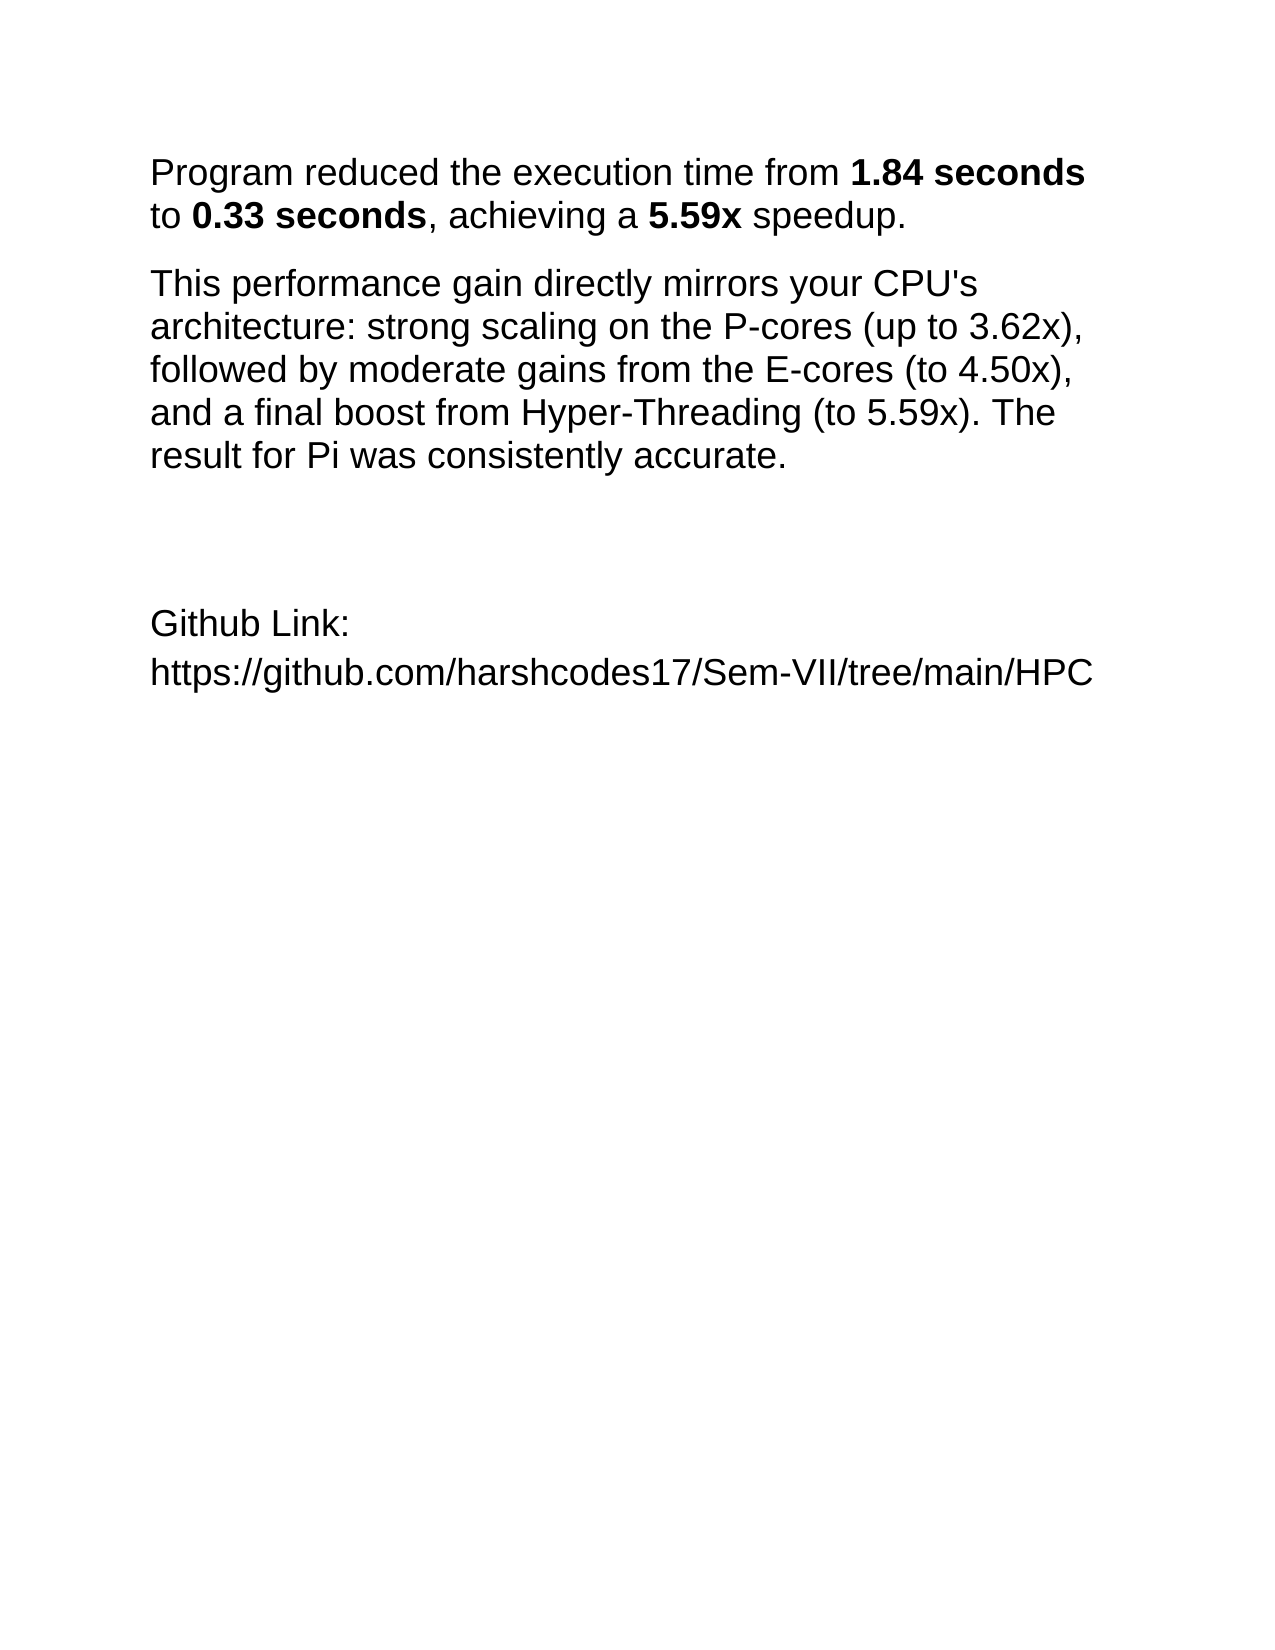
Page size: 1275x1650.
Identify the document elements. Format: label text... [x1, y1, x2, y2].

text Program reduced the execution time from 1.84 seconds to 0.33 seconds, achieving a 5.59x speedup. [150, 150, 1125, 236]
text This performance gain directly mirrors your CPU's architecture: strong scaling on the P-cores (up to 3.62x), followed by moderate gains from the E-cores (to 4.50x), and a final boost from Hyper-Threading (to 5.59x). The result for Pi was consistently accurate. [150, 261, 1125, 477]
text Github Link: https://github.com/harshcodes17/Sem-VII/tree/main/HPC [150, 601, 1125, 694]
